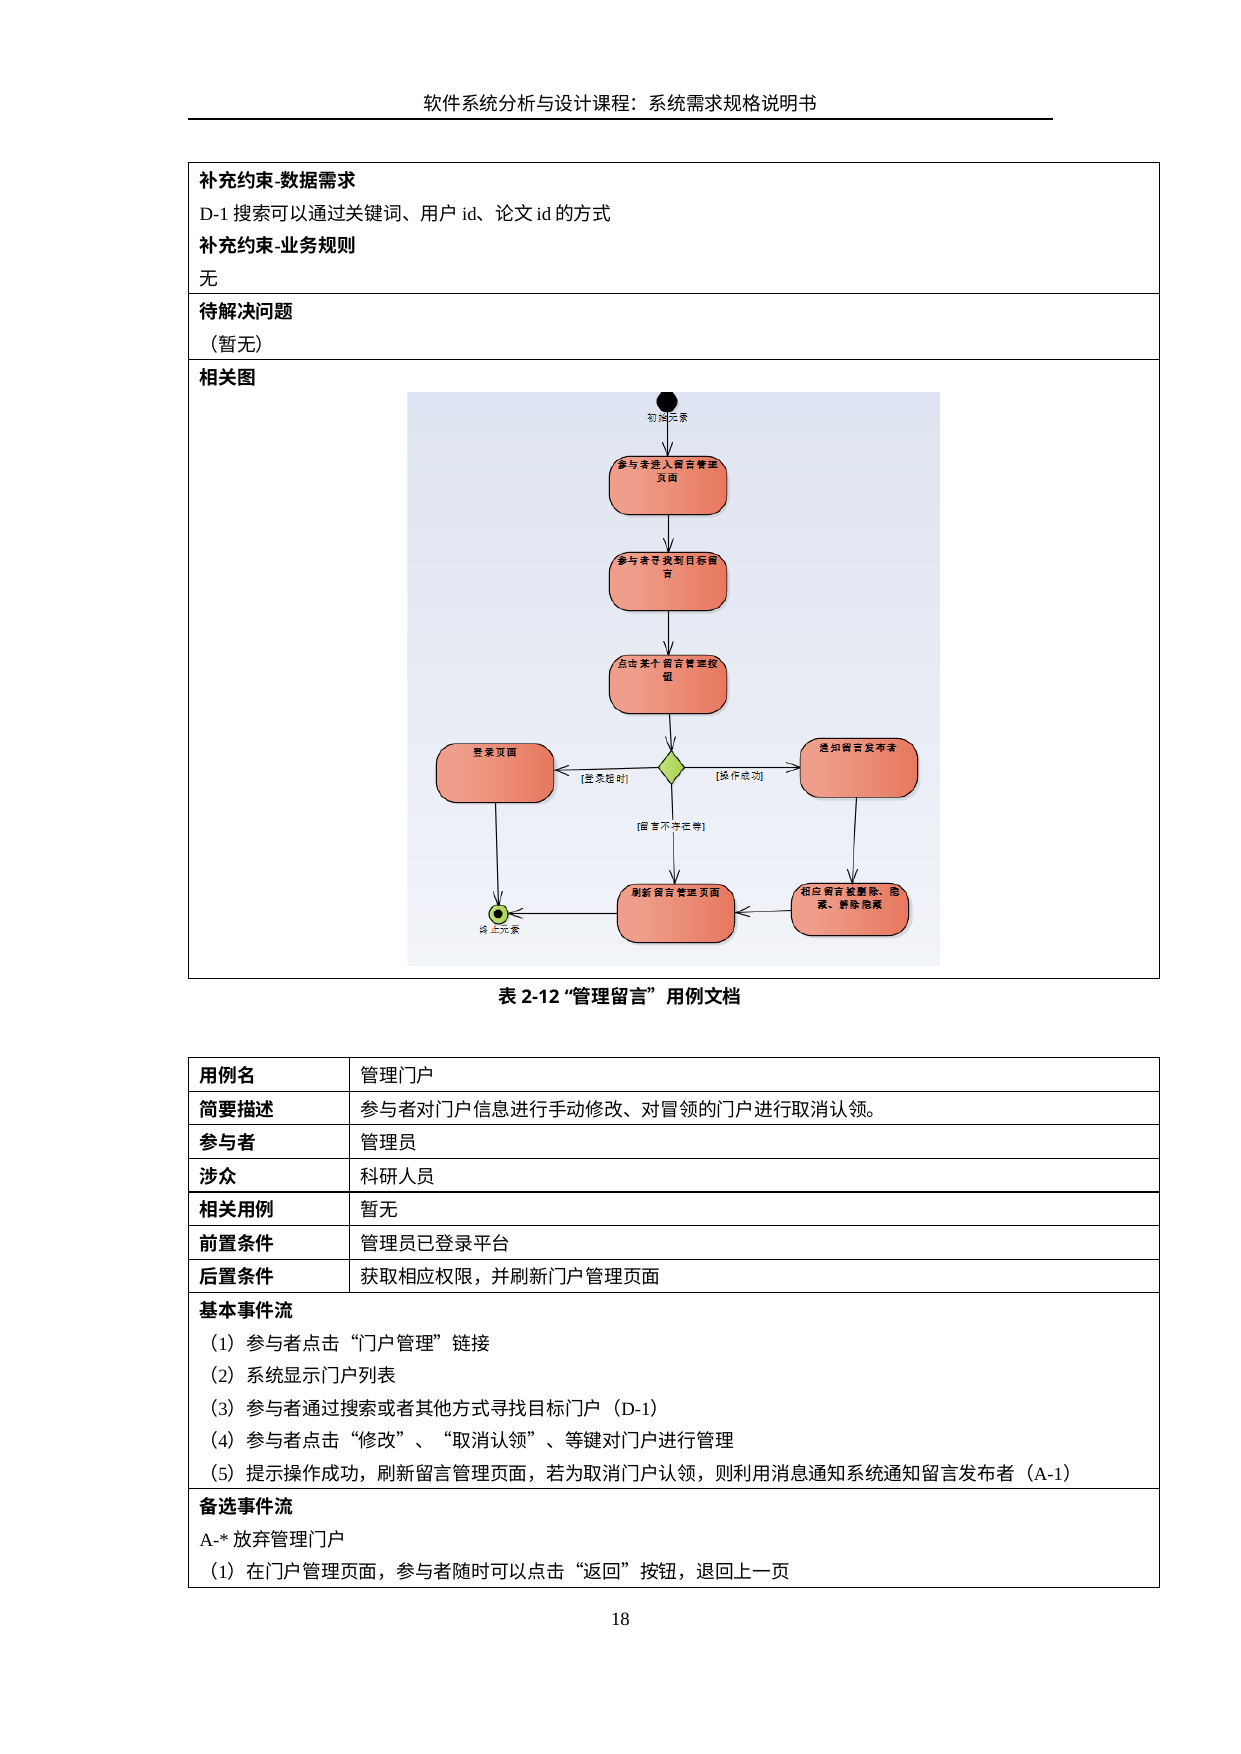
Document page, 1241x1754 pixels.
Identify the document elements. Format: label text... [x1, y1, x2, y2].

table_cell 暂无 [350, 1193, 1159, 1225]
table_cell 相关用例 [189, 1193, 349, 1225]
table_header 管理门户 [350, 1058, 1159, 1091]
table_cell 补充约束-数据需求 D-1 搜索可以通过关键词、用户id、论文id的方式 补充约束-业务规则 无 [189, 163, 1159, 293]
table_cell 简要描述 [189, 1092, 349, 1124]
table_cell 基本事件流 （1）参与者点击“门户管理”链接 （2）系统显示门户列表 （3）参与者通过搜索或者其他方式寻找目标门户（D-1） （4）参与者点击“修改”、“取消认领”、等键对门户进行管理 （5）提示操作成功，刷新留言管理页面，若为取消门户认领，则利用消息通知系统通知留言发布者（A-1） [189, 1293, 1159, 1488]
table_cell 管理员已登录平台 [350, 1226, 1159, 1258]
table_cell 科研人员 [350, 1159, 1159, 1191]
table_cell 待解决问题 （暂无） [189, 294, 1159, 359]
table_cell 参与者 [189, 1125, 349, 1158]
table_cell 前置条件 [189, 1226, 349, 1258]
table_cell 参与者对门户信息进行手动修改、对冒领的门户进行取消认领。 [350, 1092, 1159, 1124]
text 表2-12 “管理留言”用例文档 [187, 979, 1053, 1011]
table_cell 获取相应权限，并刷新门户管理页面 [350, 1260, 1159, 1292]
table_cell 涉众 [189, 1159, 349, 1191]
table_cell 后置条件 [189, 1260, 349, 1292]
table_cell 相关图 [189, 360, 1159, 978]
table_header 用例名 [189, 1058, 349, 1091]
table_cell 管理员 [350, 1125, 1159, 1158]
picture [407, 392, 940, 966]
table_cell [189, 1489, 1159, 1587]
